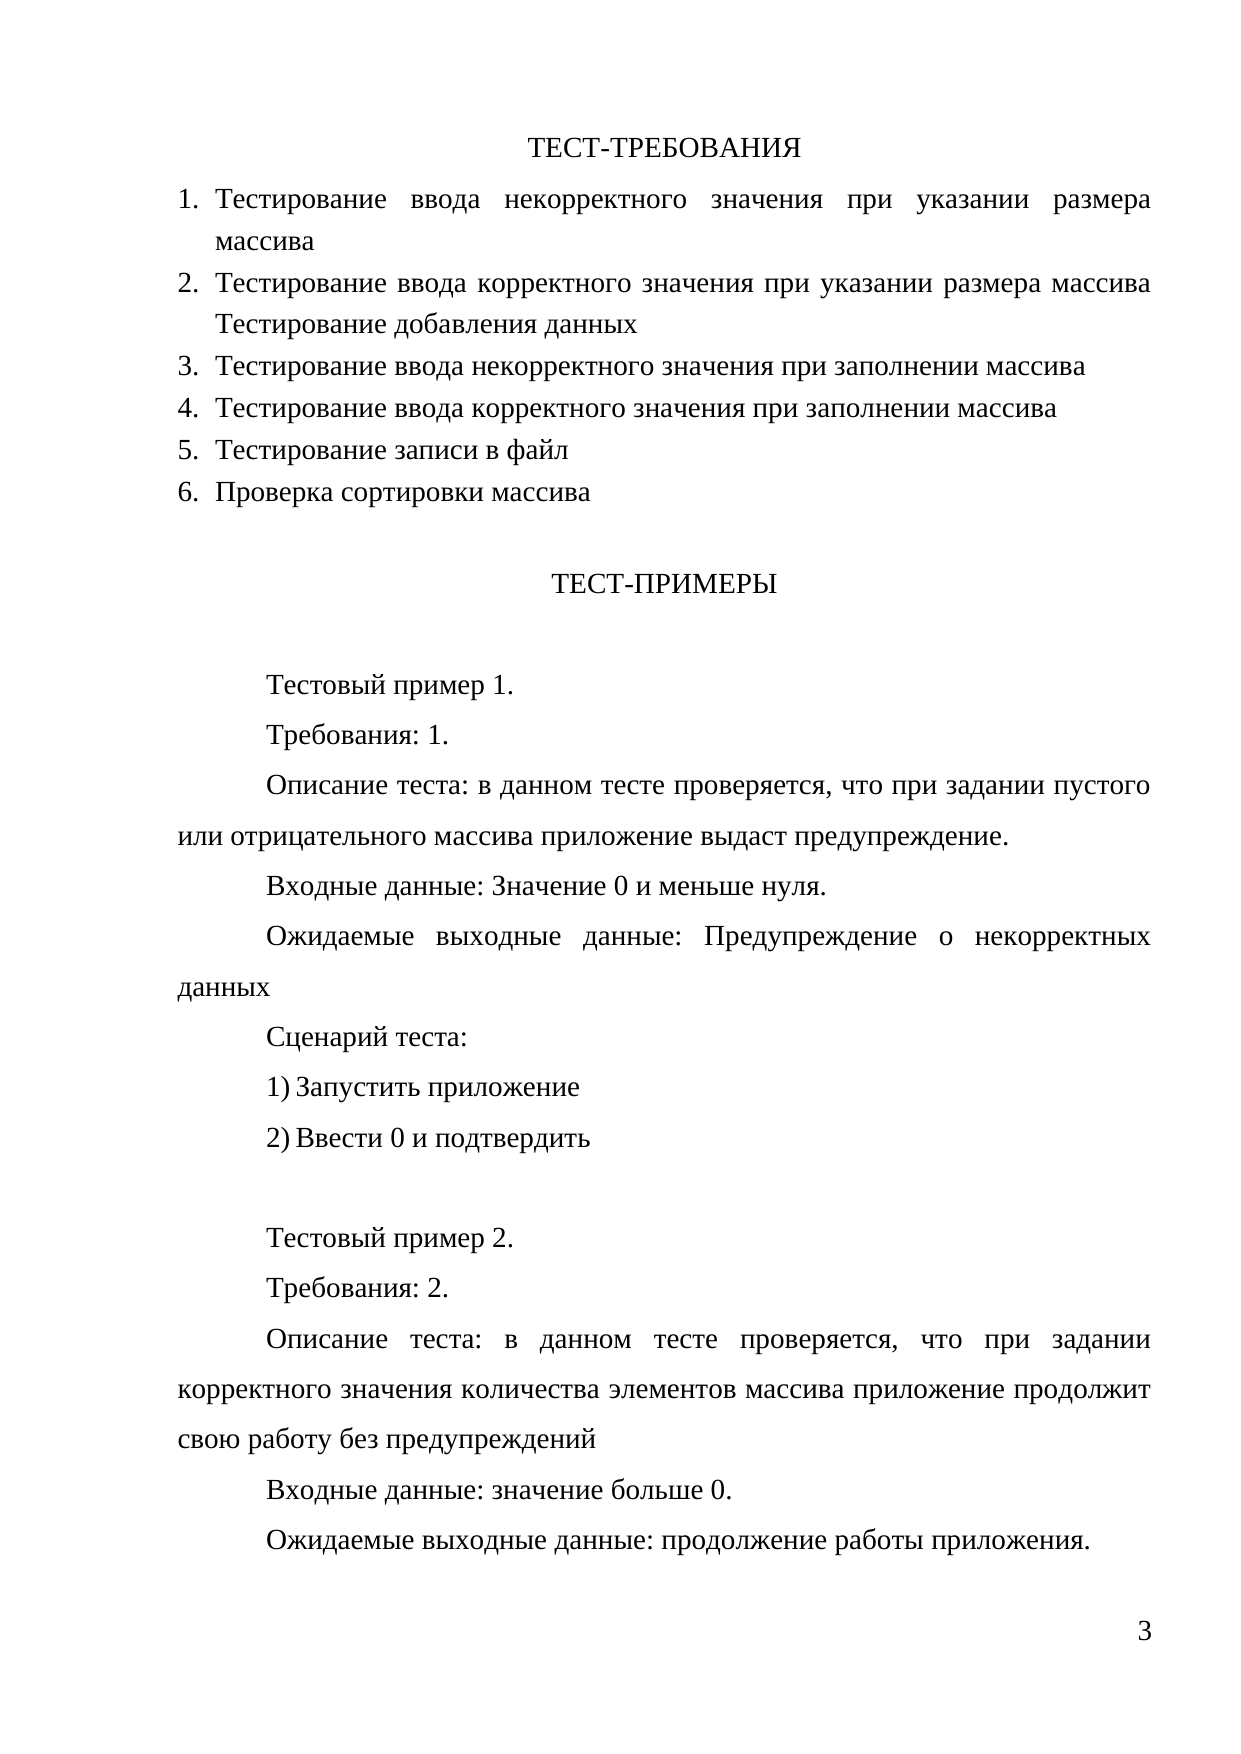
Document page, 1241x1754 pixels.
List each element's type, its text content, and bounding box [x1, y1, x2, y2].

list Проверка сортировки массива [177, 474, 1152, 508]
text Входные данные: Значение 0 и меньше нуля. [177, 868, 1152, 902]
text ТЕСТ-ТРЕБОВАНИЯ [177, 131, 1152, 164]
text Ожидаемые выходные данные: Предупреждение о некорректных данных [177, 918, 1152, 1002]
list Тестирование ввода некорректного значения при указании размера массива [177, 181, 1152, 256]
text Входные данные: значение больше 0. [177, 1472, 1152, 1505]
text Тестовый пример 2. [177, 1220, 1152, 1254]
text Требования: 1. [177, 717, 1152, 751]
list Тестирование ввода корректного значения при указании размера массива Тестирование добавления данных [177, 265, 1152, 340]
list Запустить приложение [177, 1069, 1152, 1103]
list Тестирование записи в файл [177, 432, 1152, 466]
list Ввести 0 и подтвердить [177, 1120, 1152, 1153]
text Тестовый пример 1. [177, 667, 1152, 700]
text Ожидаемые выходные данные: продолжение работы приложения. [177, 1522, 1152, 1556]
text ТЕСТ-ПРИМЕРЫ [177, 566, 1152, 600]
list Тестирование ввода некорректного значения при заполнении массива [177, 348, 1152, 382]
text Сценарий теста: [177, 1019, 1152, 1053]
text Описание теста: в данном тесте проверяется, что при задании корректного значения количества элементов массива приложение продолжит свою работу без предупреждений [177, 1321, 1152, 1455]
text Описание теста: в данном тесте проверяется, что при задании пустого или отрицательного массива приложение выдаст предупреждение. [177, 767, 1152, 851]
text Требования: 2. [177, 1271, 1152, 1304]
list Тестирование ввода корректного значения при заполнении массива [177, 390, 1152, 424]
